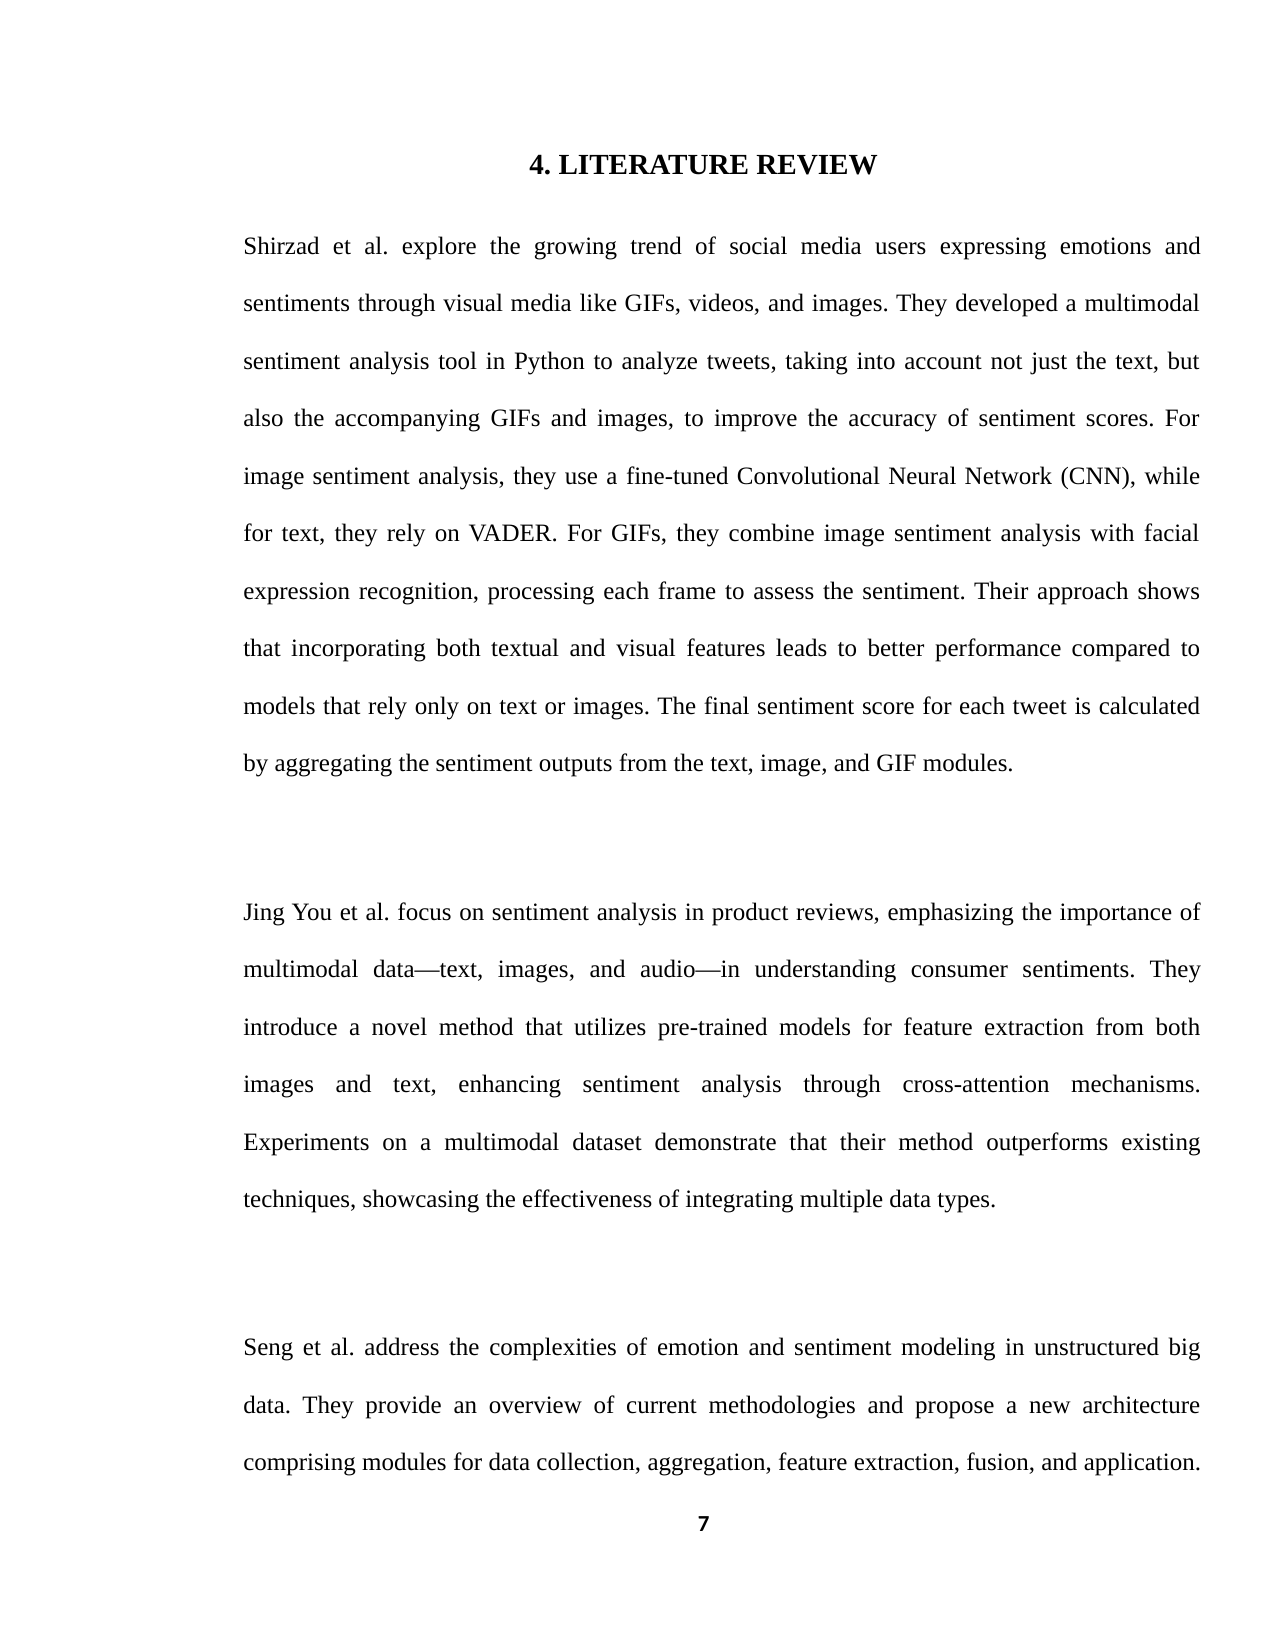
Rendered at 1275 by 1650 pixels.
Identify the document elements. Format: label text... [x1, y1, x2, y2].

text Shirzad et al. explore the growing trend of social media users expressing emotions and sentiments through visual media like GIFs, videos, and images. They developed a multimodal sentiment analysis tool in Python to analyze tweets, taking into account not just the text, but also the accompanying GIFs and images, to improve the accuracy of sentiment scores. For image sentiment analysis, they use a fine-tuned Convolutional Neural Network (CNN), while for text, they rely on VADER. For GIFs, they combine image sentiment analysis with facial expression recognition, processing each frame to assess the sentiment. Their approach shows that incorporating both textual and visual features leads to better performance compared to models that rely only on text or images. The final sentiment score for each tweet is calculated by aggregating the sentiment outputs from the text, image, and GIF modules. [243, 231, 1201, 777]
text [243, 1332, 1201, 1476]
text 4. LITERATURE REVIEW [206, 147, 1201, 181]
text Jing You et al. focus on sentiment analysis in product reviews, emphasizing the importance of multimodal data—text, images, and audio—in understanding consumer sentiments. They introduce a novel method that utilizes pre-trained models for feature extraction from both images and text, enhancing sentiment analysis through cross-attention mechanisms. Experiments on a multimodal dataset demonstrate that their method outperforms existing techniques, showcasing the effectiveness of integrating multiple data types. [243, 897, 1201, 1213]
